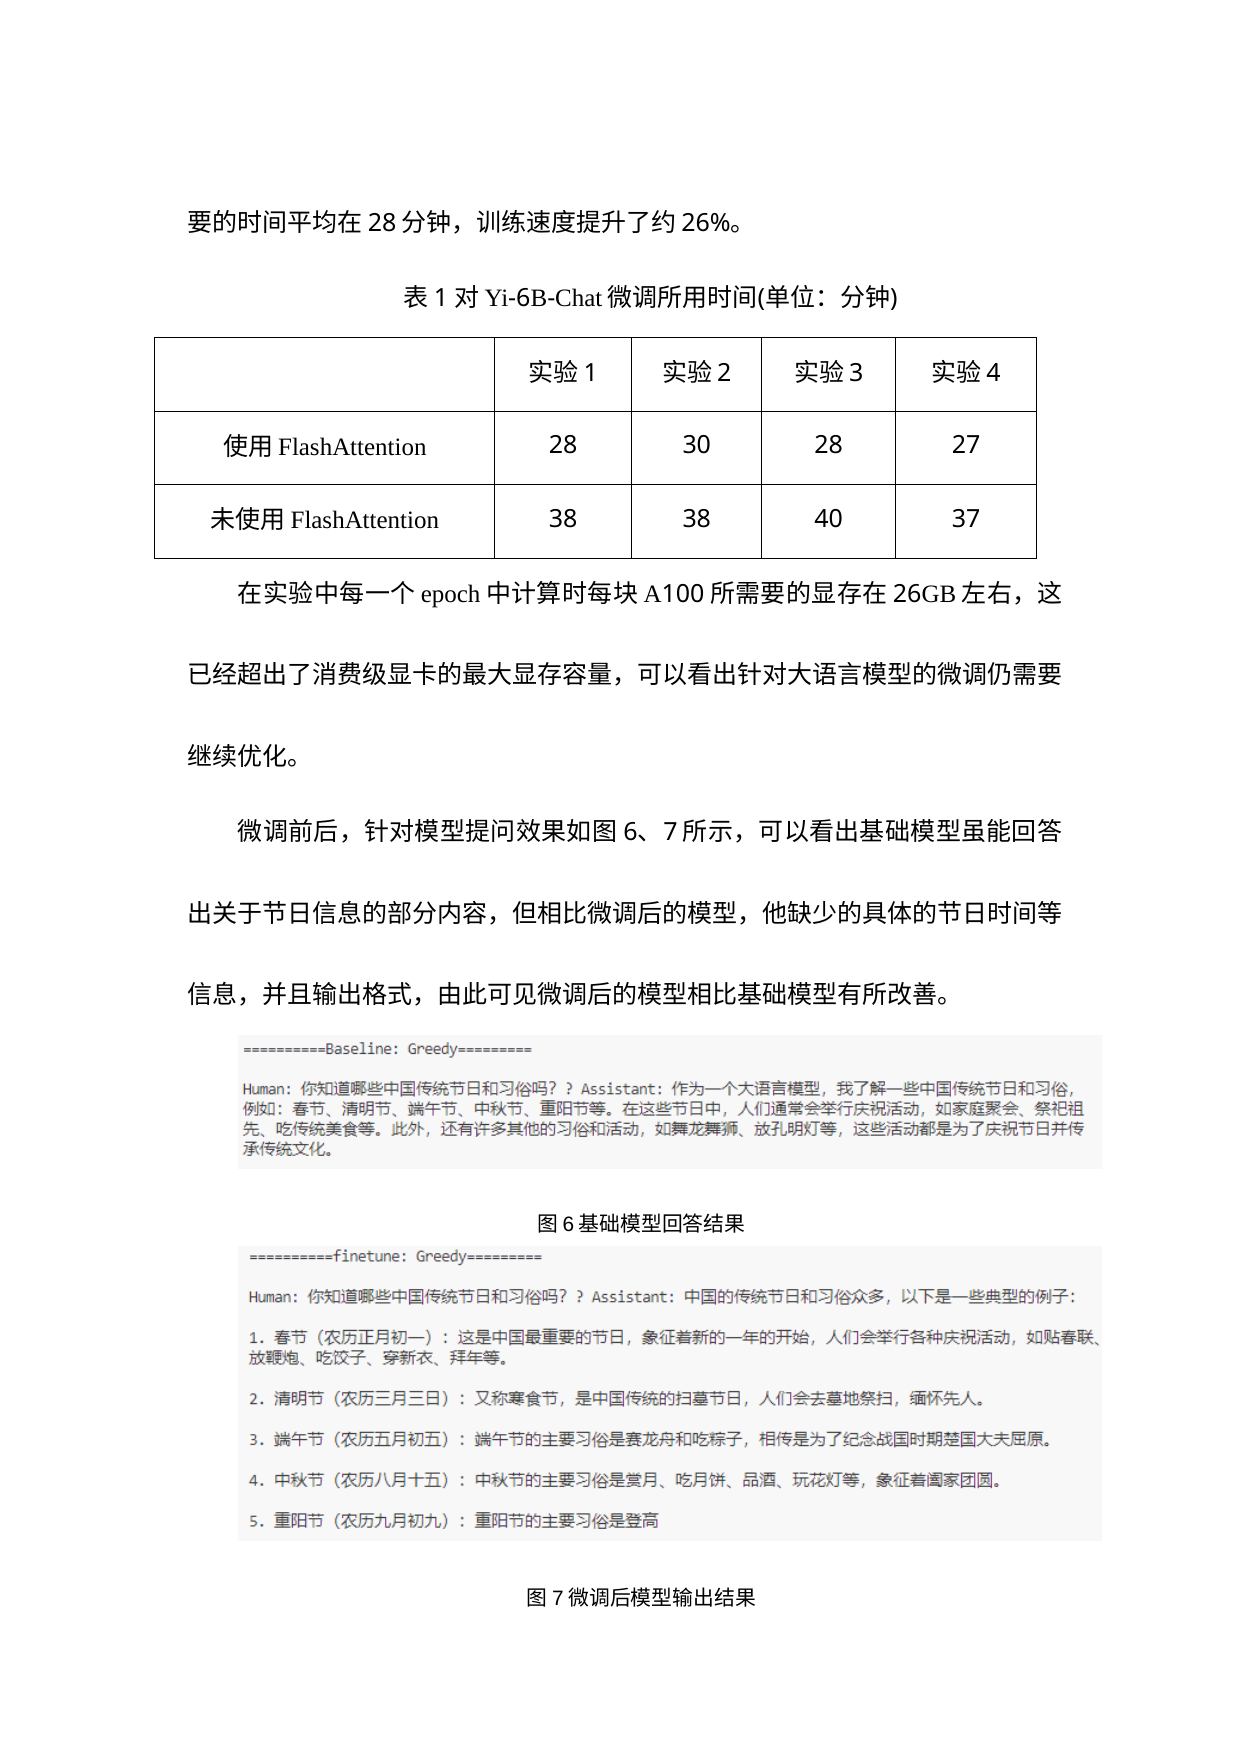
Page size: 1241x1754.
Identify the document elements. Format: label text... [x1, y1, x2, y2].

table_cell 使用FlashAttention [155, 412, 494, 484]
table_header 实验2 [632, 338, 761, 411]
table_cell 38 [632, 485, 761, 558]
table_cell 30 [632, 412, 761, 484]
text 微调前后，针对模型提问效果如图6、7所示，可以看出基础模型虽能回答出关于节日信息的部分内容，但相比微调后的模型，他缺少的具体的节日时间等信息，并且输出格式，由此可见微调后的模型相比基础模型有所改善。 [188, 797, 1063, 1026]
table_header 实验1 [495, 338, 631, 411]
table_cell 38 [495, 485, 631, 558]
text 图 7 微调后模型输出结果 [177, 1580, 1063, 1613]
text 在实验中每一个epoch中计算时每块A100所需要的显存在26GB左右，这已经超出了消费级显卡的最大显存容量，可以看出针对大语言模型的微调仍需要继续优化。 [188, 559, 1063, 787]
table_header [155, 338, 494, 411]
text 表1 对Yi-6B-Chat微调所用时间(单位：分钟) [188, 263, 1063, 328]
table_header 实验3 [762, 338, 895, 411]
table_header 实验4 [896, 338, 1036, 411]
table_cell 27 [896, 412, 1036, 484]
text 图 6 基础模型回答结果 [177, 1206, 1063, 1239]
picture [237, 1246, 1102, 1541]
picture [237, 1035, 1103, 1169]
table_cell 未使用FlashAttention [155, 485, 494, 558]
table_cell 37 [896, 485, 1036, 558]
table_cell 28 [762, 412, 895, 484]
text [188, 188, 1063, 253]
table_cell 40 [762, 485, 895, 558]
table_cell 28 [495, 412, 631, 484]
